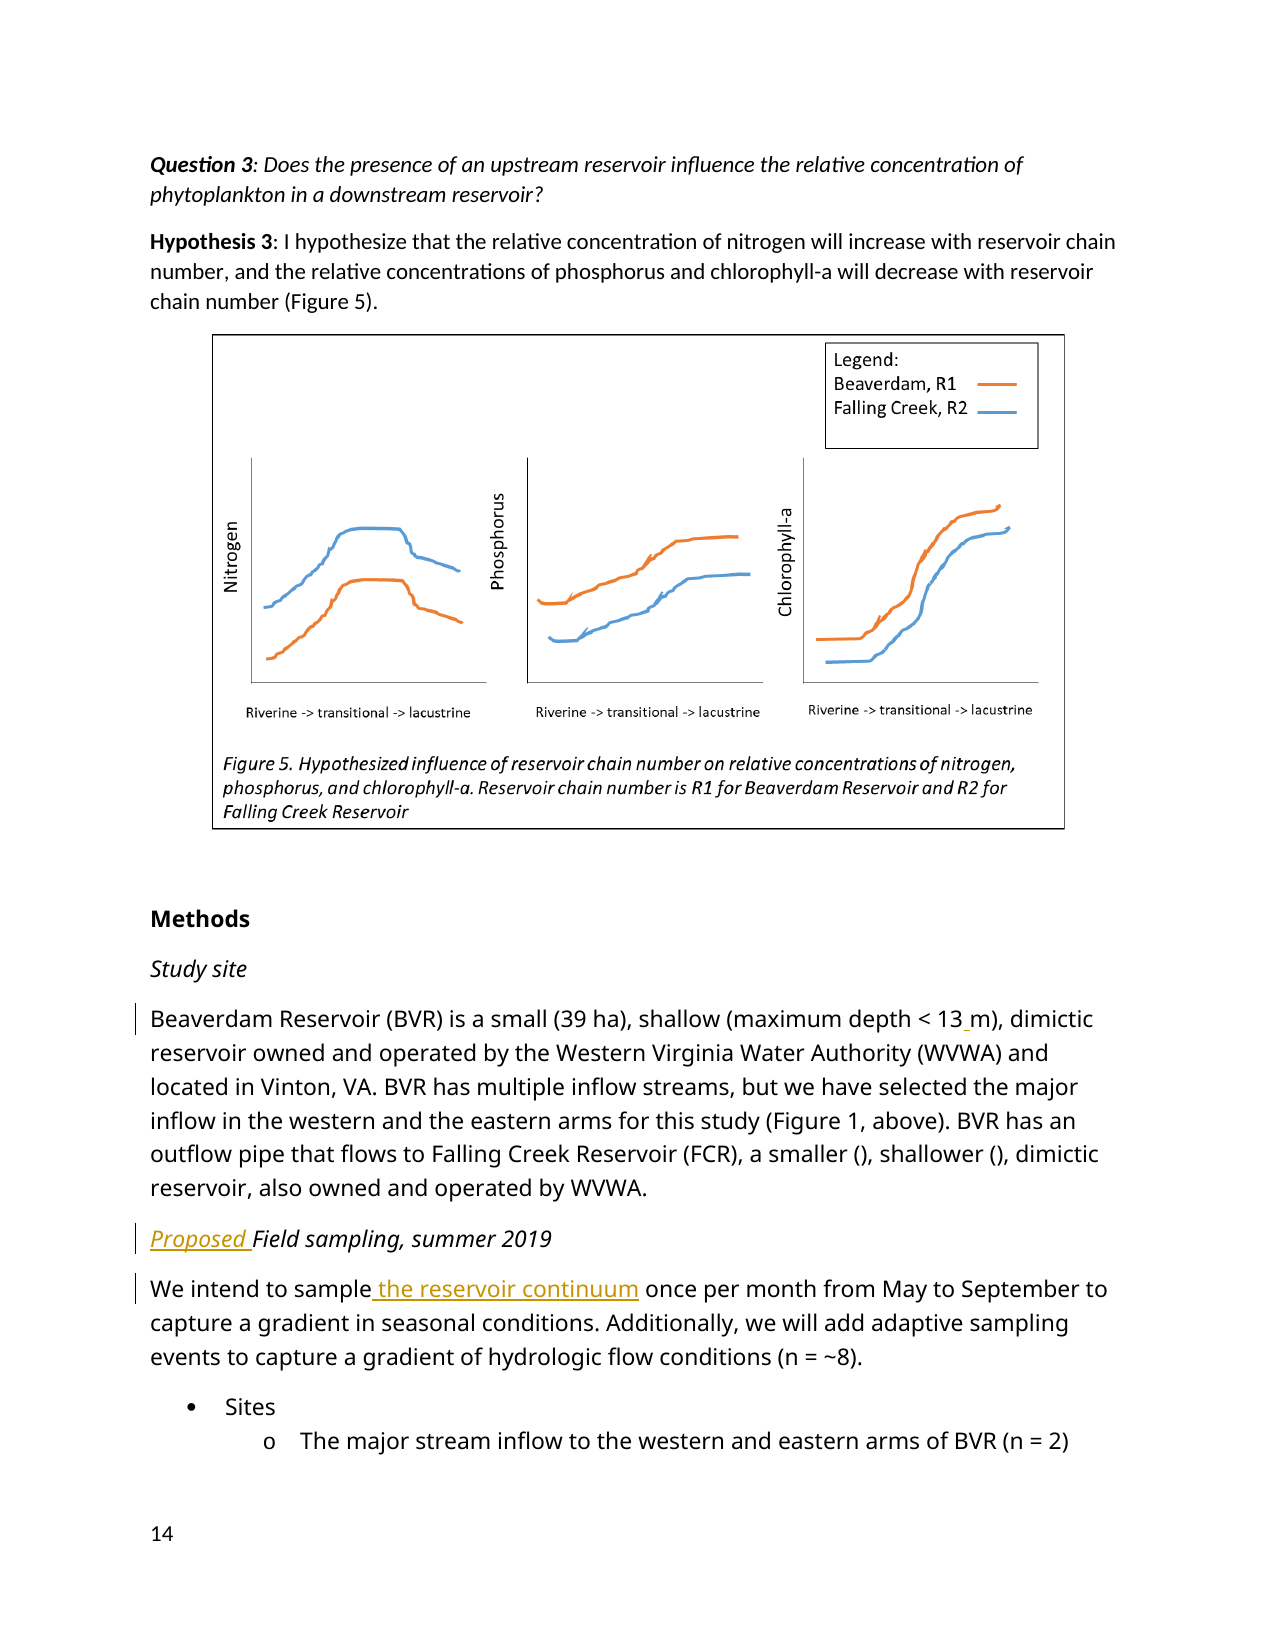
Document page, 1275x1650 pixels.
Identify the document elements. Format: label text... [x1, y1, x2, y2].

text We intend to sample once per month from May to September to capture a gradient in seasonal conditions. Additionally, we will add adaptive sampling events to capture a gradient of hydrologic flow conditions (n = ~8). [150, 1273, 1125, 1372]
text Study site [150, 953, 1125, 984]
text Question 3: Does the presence of an upstream reservoir influence the relative concentration of phytoplankton in a downstream reservoir? [150, 150, 1125, 208]
text Methods [150, 902, 1125, 934]
list Sites [187, 1391, 1125, 1422]
picture [210, 334, 1065, 836]
text Field sampling, summer 2019 [150, 1222, 1125, 1254]
text Beaverdam Reservoir (BVR) is a small (39 ha), shallow (maximum depth < 13m), dimictic reservoir owned and operated by the Western Virginia Water Authority (WVWA) and located in Vinton, VA. BVR has multiple inflow streams, but we have selected the major inflow in the western and the eastern arms for this study (Figure 1, above). BVR has an outflow pipe that flows to Falling Creek Reservoir (FCR), a smaller (), shallower (), dimictic reservoir, also owned and operated by WVWA. [150, 1003, 1125, 1203]
text Hypothesis 3: I hypothesize that the relative concentration of nitrogen will increase with reservoir chain number, and the relative concentrations of phosphorus and chlorophyll-a will decrease with reservoir chain number (Figure 5). [150, 227, 1125, 316]
list The major stream inflow to the western and eastern arms of BVR (n = 2) [262, 1424, 1125, 1456]
